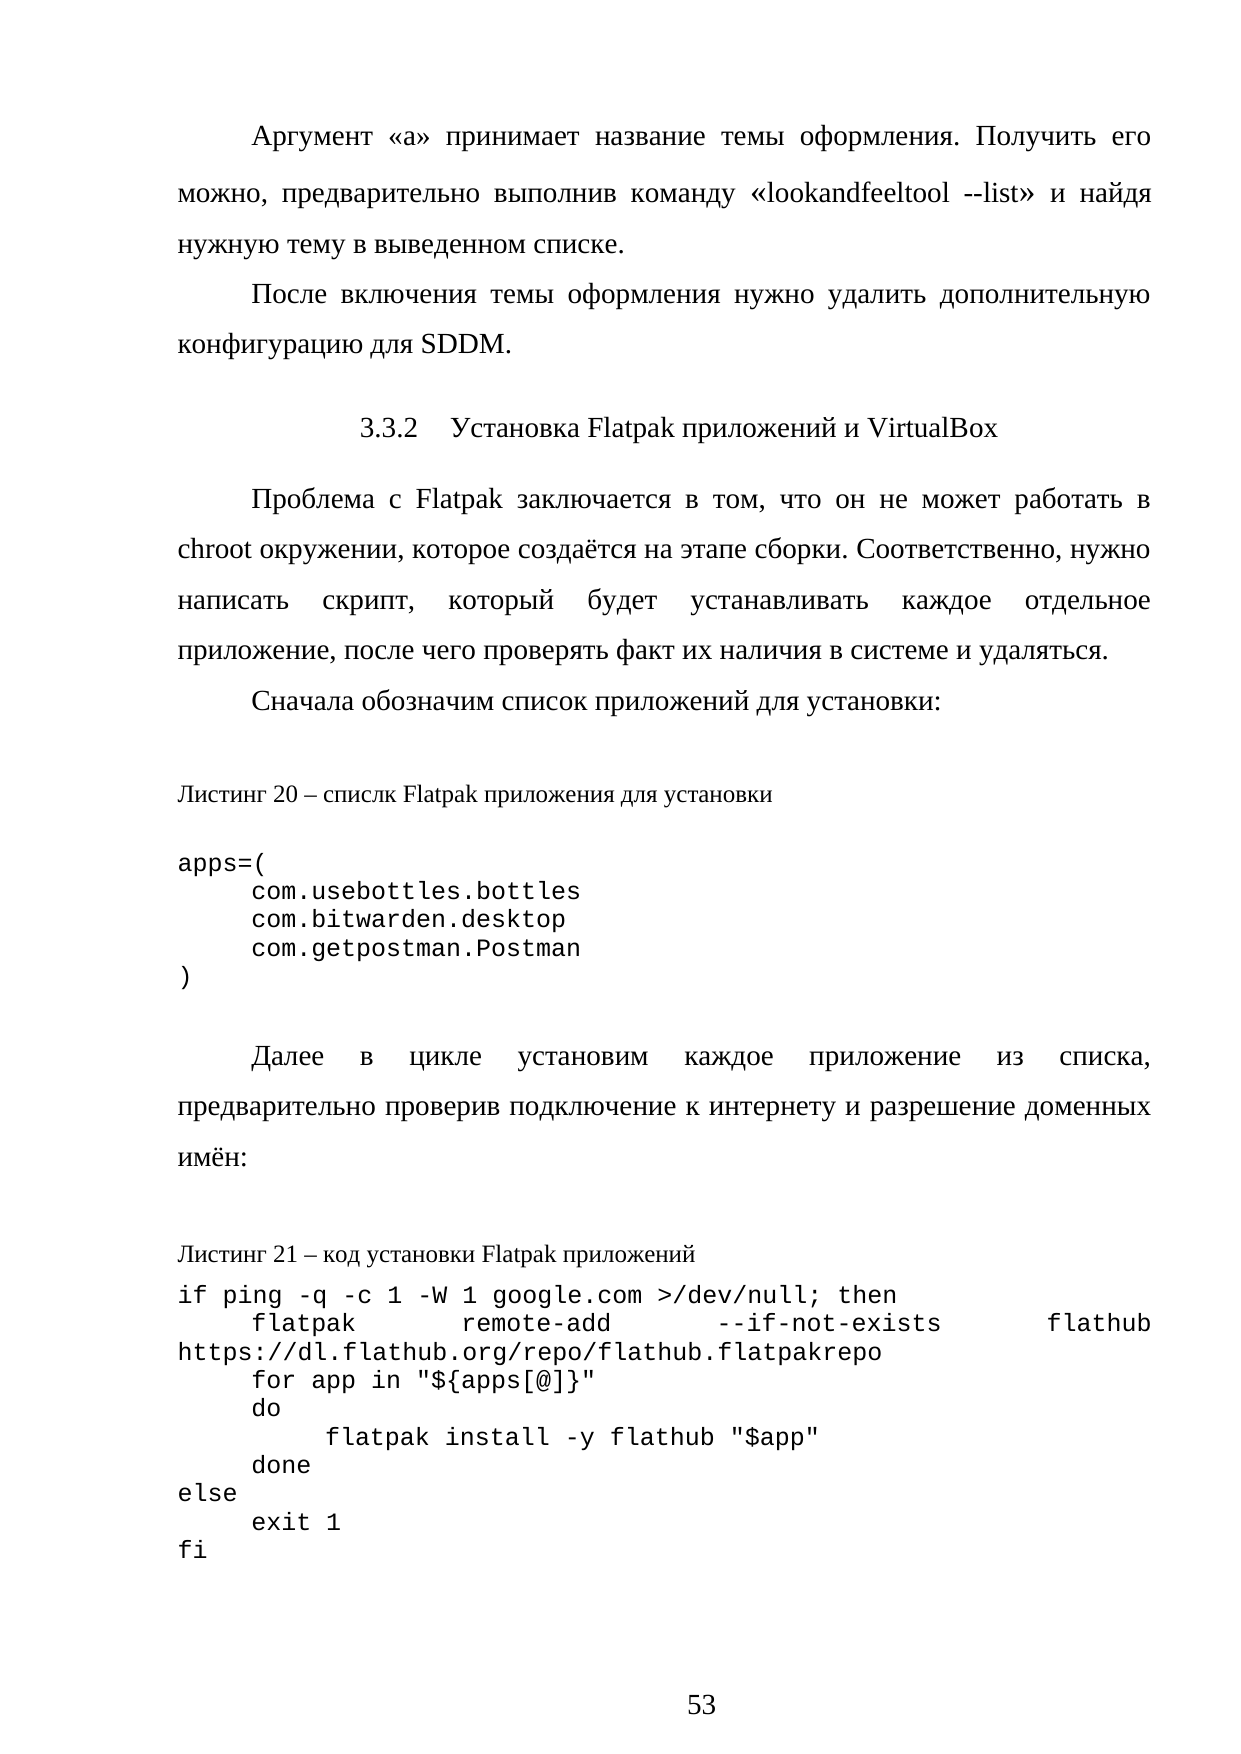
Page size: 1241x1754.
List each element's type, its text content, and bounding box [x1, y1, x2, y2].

text Сначала обозначим список приложений для установки: [177, 683, 1152, 716]
text com.getpostman.Postman [177, 935, 1152, 964]
text do [177, 1396, 1152, 1424]
subtitle Установка Flatpak приложений и VirtualBox [206, 410, 1152, 444]
text else [177, 1481, 1152, 1509]
text com.bitwarden.desktop [177, 907, 1152, 935]
text done [177, 1452, 1152, 1481]
text Далее в цикле установим каждое приложение из списка, предварительно проверив подключение к интернету и разрешение доменных имён: [177, 1038, 1152, 1172]
text flatpak install -y flathub "$app" [177, 1424, 1152, 1452]
text flatpak remote-add --if-not-exists flathub https://dl.flathub.org/repo/flathub.flatpakrepo [177, 1311, 1152, 1367]
text com.usebottles.bottles [177, 879, 1152, 907]
text apps=( [177, 850, 1152, 879]
text Листинг 20 – спислк Flatpak приложения для установки [177, 779, 1152, 808]
text if ping -q -c 1 -W 1 google.com >/dev/null; then [177, 1282, 1152, 1311]
text fi [177, 1537, 1152, 1566]
text Проблема с Flatpak заключается в том, что он не может работать в chroot окружении, которое создаётся на этапе сборки. Соответственно, нужно написать скрипт, который будет устанавливать каждое отдельное приложение, после чего проверять факт их наличия в системе и удаляться. [177, 481, 1152, 666]
text ) [177, 964, 1152, 992]
text После включения темы оформления нужно удалить дополнительную конфигурацию для SDDM. [177, 276, 1152, 360]
text Аргумент «a» принимает название темы оформления. Получить его можно, предварительно выполнив команду «lookandfeeltool --list» и найдя нужную тему в выведенном списке. [177, 118, 1152, 259]
text Листинг 21 – код установки Flatpak приложений [177, 1239, 1152, 1268]
text exit 1 [177, 1509, 1152, 1537]
text for app in "${apps[@]}" [177, 1367, 1152, 1396]
